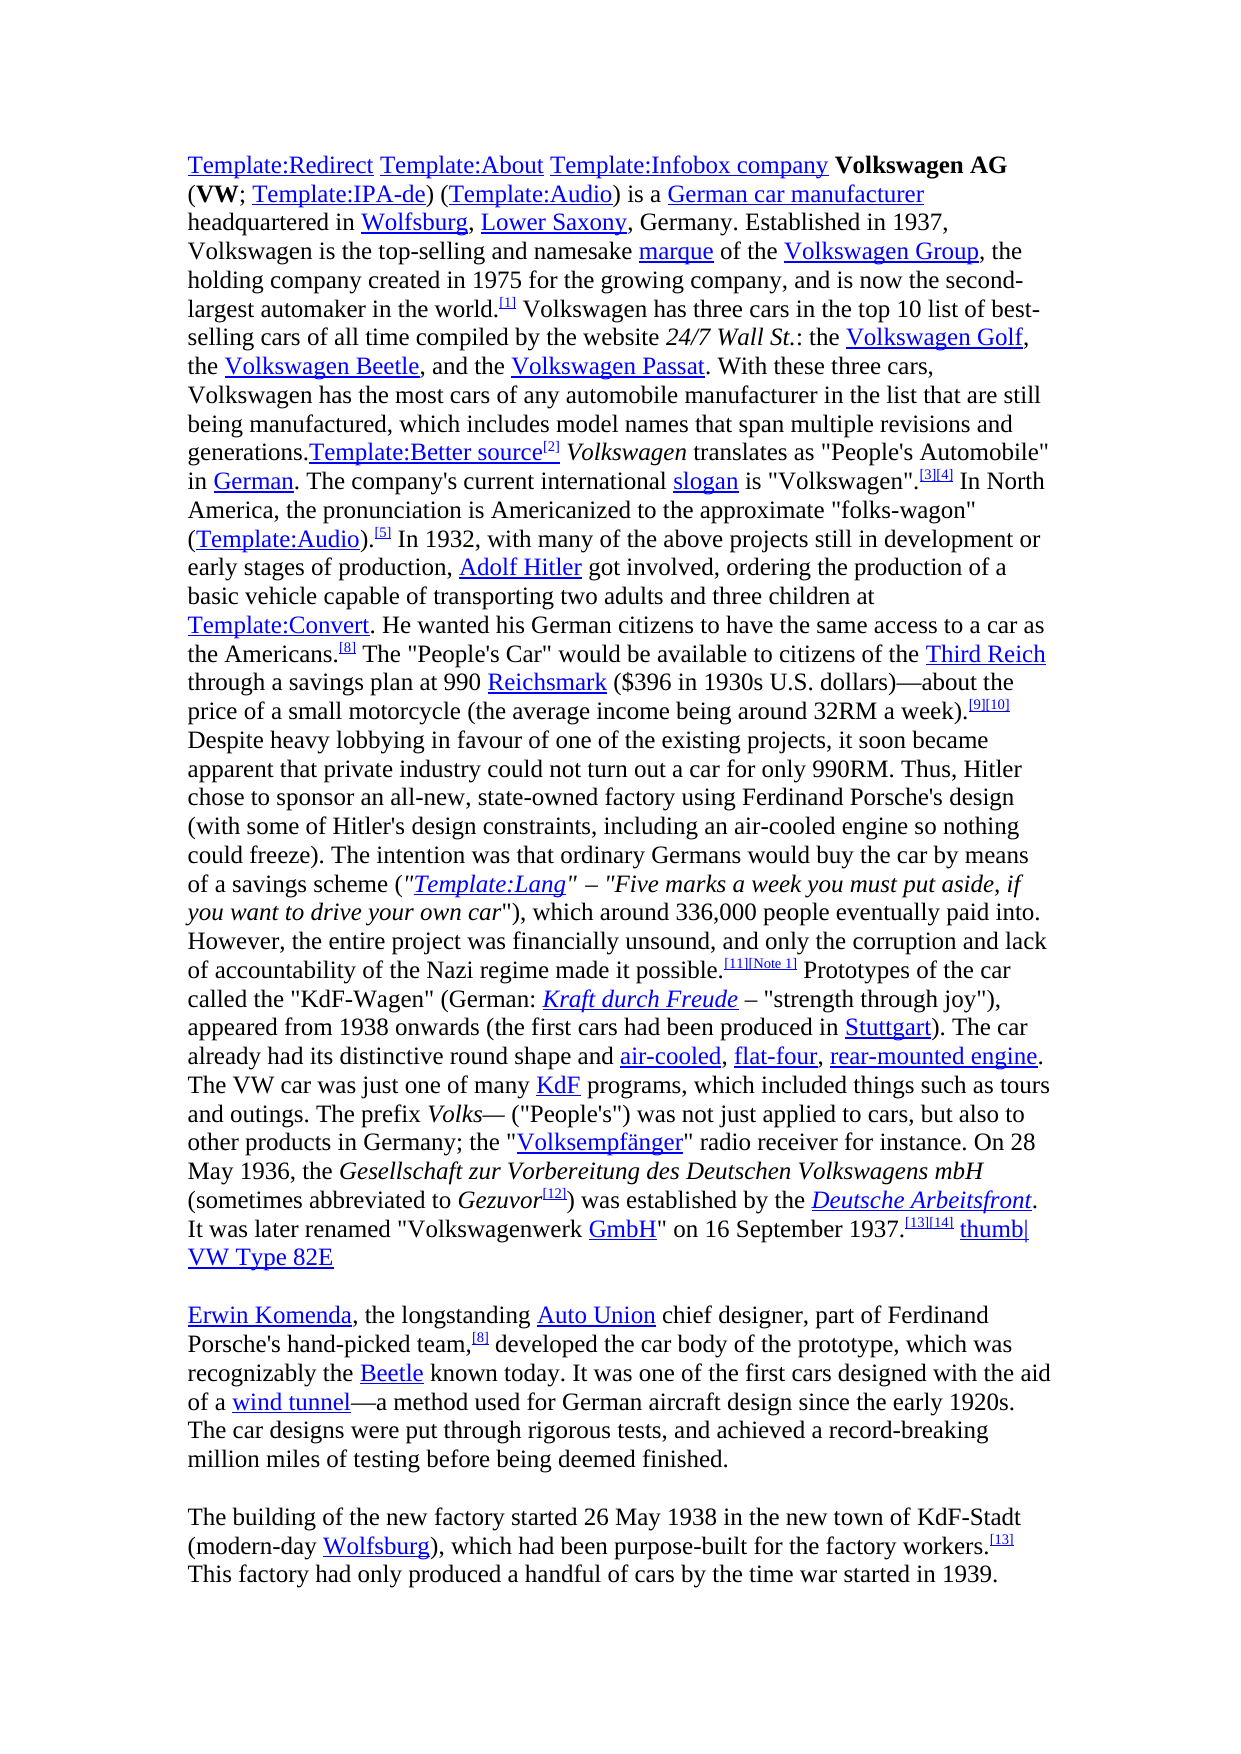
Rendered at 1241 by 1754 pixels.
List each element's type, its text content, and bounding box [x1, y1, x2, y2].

text Erwin Komenda, the longstanding Auto Union chief designer, part of Ferdinand Porsche's hand-picked team,[8] developed the car body of the prototype, which was recognizably the Beetle known today. It was one of the first cars designed with the aid of a wind tunnel—a method used for German aircraft design since the early 1920s. The car designs were put through rigorous tests, and achieved a record-breaking million miles of testing before being deemed finished. [187, 1300, 1053, 1473]
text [187, 1502, 1053, 1588]
text Template:Redirect Template:About Template:Infobox company Volkswagen AG (VW; Template:IPA-de) (Template:Audio) is a German car manufacturer headquartered in Wolfsburg, Lower Saxony, Germany. Established in 1937, Volkswagen is the top-selling and namesake marque of the Volkswagen Group, the holding company created in 1975 for the growing company, and is now the second-largest automaker in the world.[1] Volkswagen has three cars in the top 10 list of best-selling cars of all time compiled by the website 24/7 Wall St.: the Volkswagen Golf, the Volkswagen Beetle, and the Volkswagen Passat. With these three cars, Volkswagen has the most cars of any automobile manufacturer in the list that are still being manufactured, which includes model names that span multiple revisions and generations.Template:Better source[2] Volkswagen translates as "People's Automobile" in German. The company's current international slogan is "Volkswagen".[3][4] In North America, the pronunciation is Americanized to the approximate "folks-wagon" (Template:Audio).[5] In 1932, with many of the above projects still in development or early stages of production, Adolf Hitler got involved, ordering the production of a basic vehicle capable of transporting two adults and three children at Template:Convert. He wanted his German citizens to have the same access to a car as the Americans.[8] The "People's Car" would be available to citizens of the Third Reich through a savings plan at 990 Reichsmark ($396 in 1930s U.S. dollars)—about the price of a small motorcycle (the average income being around 32RM a week).[9][10] Despite heavy lobbying in favour of one of the existing projects, it soon became apparent that private industry could not turn out a car for only 990RM. Thus, Hitler chose to sponsor an all-new, state-owned factory using Ferdinand Porsche's design (with some of Hitler's design constraints, including an air-cooled engine so nothing could freeze). The intention was that ordinary Germans would buy the car by means of a savings scheme ("Template:Lang" – "Five marks a week you must put aside, if you want to drive your own car"), which around 336,000 people eventually paid into. However, the entire project was financially unsound, and only the corruption and lack of accountability of the Nazi regime made it possible.[11][Note 1] Prototypes of the car called the "KdF-Wagen" (German: Kraft durch Freude – "strength through joy"), appeared from 1938 onwards (the first cars had been produced in Stuttgart). The car already had its distinctive round shape and air-cooled, flat-four, rear-mounted engine. The VW car was just one of many KdF programs, which included things such as tours and outings. The prefix Volks— ("People's") was not just applied to cars, but also to other products in Germany; the "Volksempfänger" radio receiver for instance. On 28 May 1936, the Gesellschaft zur Vorbereitung des Deutschen Volkswagens mbH (sometimes abbreviated to Gezuvor[12]) was established by the Deutsche Arbeitsfront. It was later renamed "Volkswagenwerk GmbH" on 16 September 1937.[13][14] thumb|VW Type 82E [187, 150, 1053, 1271]
